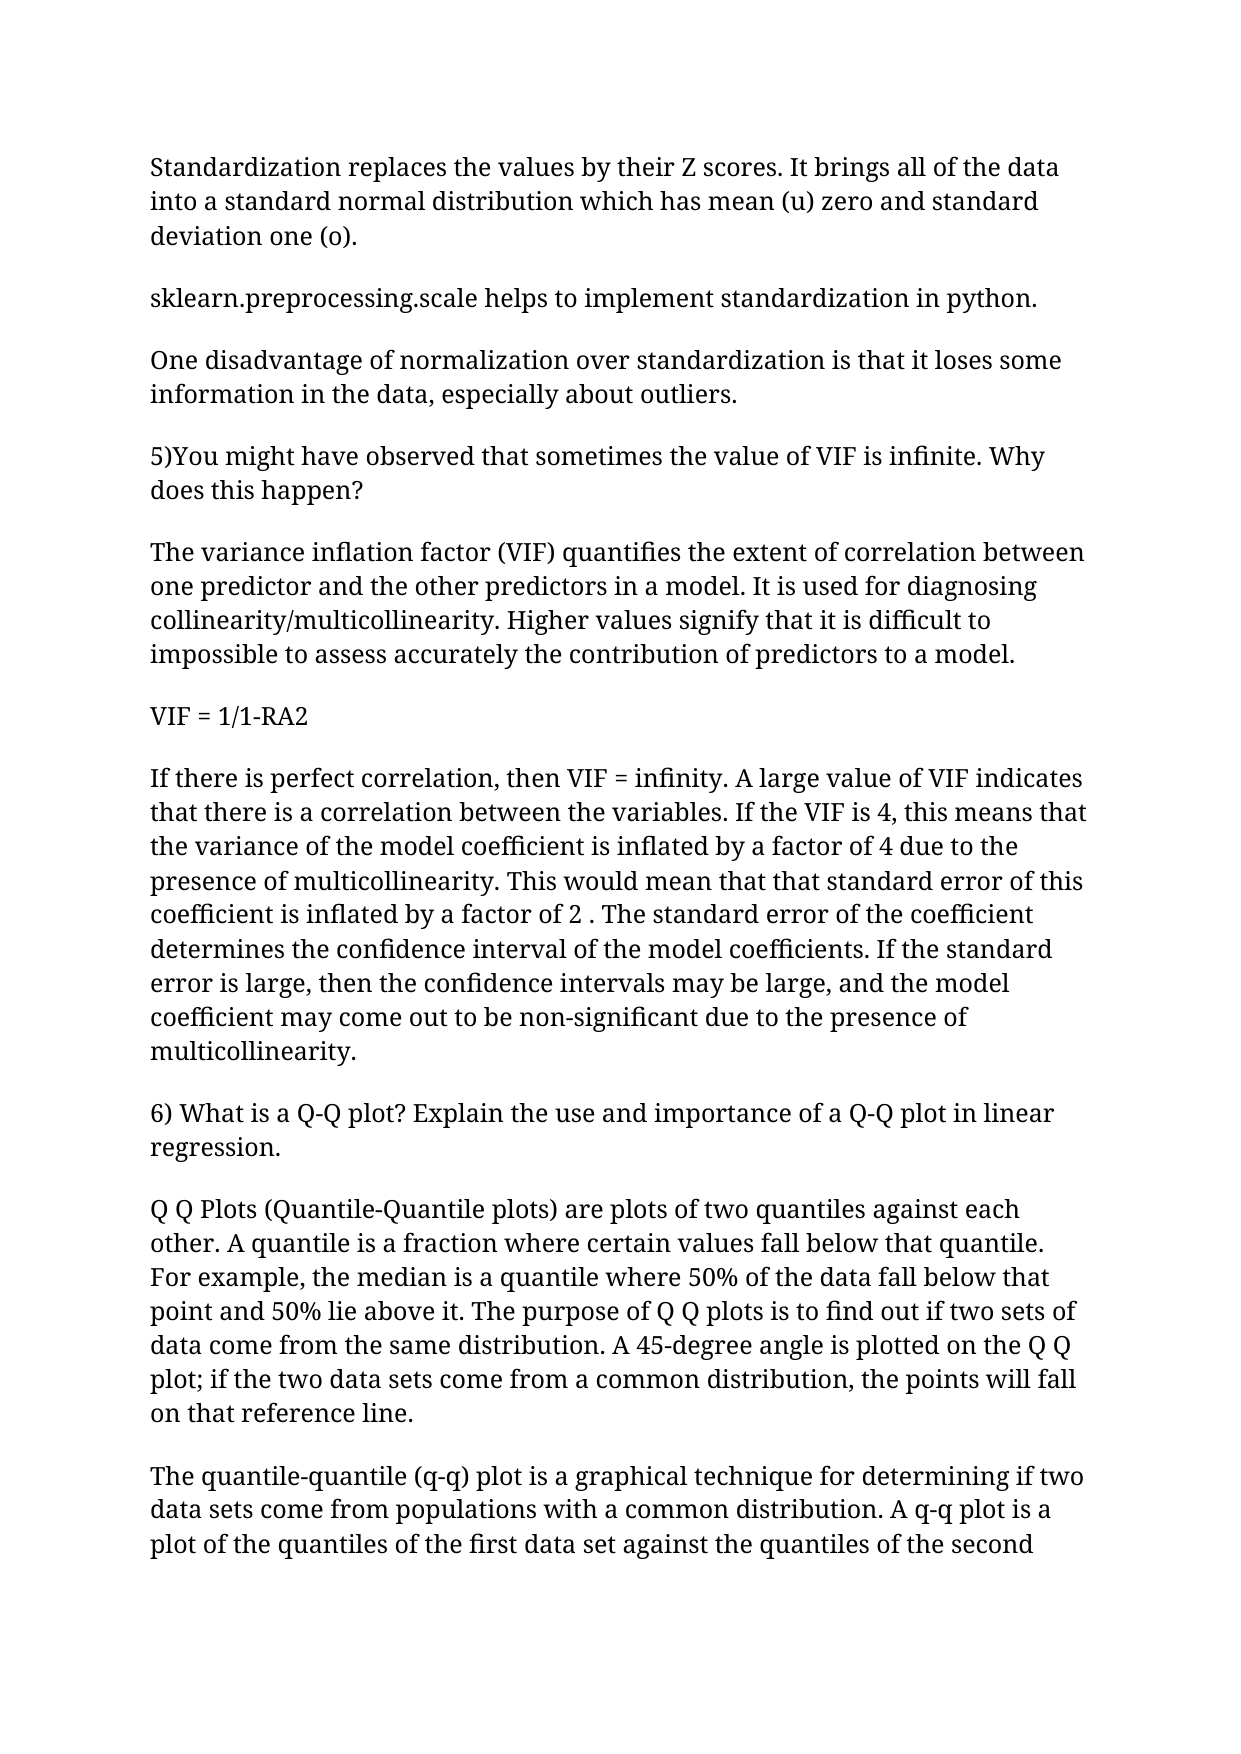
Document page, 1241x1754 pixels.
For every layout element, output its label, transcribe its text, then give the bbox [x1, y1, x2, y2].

text 6) What is a Q-Q plot? Explain the use and importance of a Q-Q plot in linear regression. [150, 1096, 1090, 1192]
text One disadvantage of normalization over standardization is that it loses some information in the data, especially about outliers. [150, 342, 1090, 438]
text Standardization replaces the values by their Z scores. It brings all of the data into a standard normal distribution which has mean (u) zero and standard deviation one (o). [150, 150, 1090, 280]
text VIF = 1/1-RA2 [150, 699, 1090, 761]
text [150, 1458, 1090, 1560]
text 5)You might have observed that sometimes the value of VIF is infinite. Why does this happen? [150, 438, 1090, 534]
text sklearn.preprocessing.scale helps to implement standardization in python. [150, 280, 1090, 342]
text The variance inflation factor (VIF) quantifies the extent of correlation between one predictor and the other predictors in a model. It is used for diagnosing collinearity/multicollinearity. Higher values signify that it is difficult to impossible to assess accurately the contribution of predictors to a model. [150, 534, 1090, 699]
text Q Q Plots (Quantile-Quantile plots) are plots of two quantiles against each other. A quantile is a fraction where certain values fall below that quantile. For example, the median is a quantile where 50% of the data fall below that point and 50% lie above it. The purpose of Q Q plots is to find out if two sets of data come from the same distribution. A 45-degree angle is plotted on the Q Q plot; if the two data sets come from a common distribution, the points will fall on that reference line. [150, 1192, 1090, 1458]
text If there is perfect correlation, then VIF = infinity. A large value of VIF indicates that there is a correlation between the variables. If the VIF is 4, this means that the variance of the model coefficient is inflated by a factor of 4 due to the presence of multicollinearity. This would mean that that standard error of this coefficient is inflated by a factor of 2 . The standard error of the coefficient determines the confidence interval of the model coefficients. If the standard error is large, then the confidence intervals may be large, and the model coefficient may come out to be non-significant due to the presence of multicollinearity. [150, 761, 1090, 1096]
